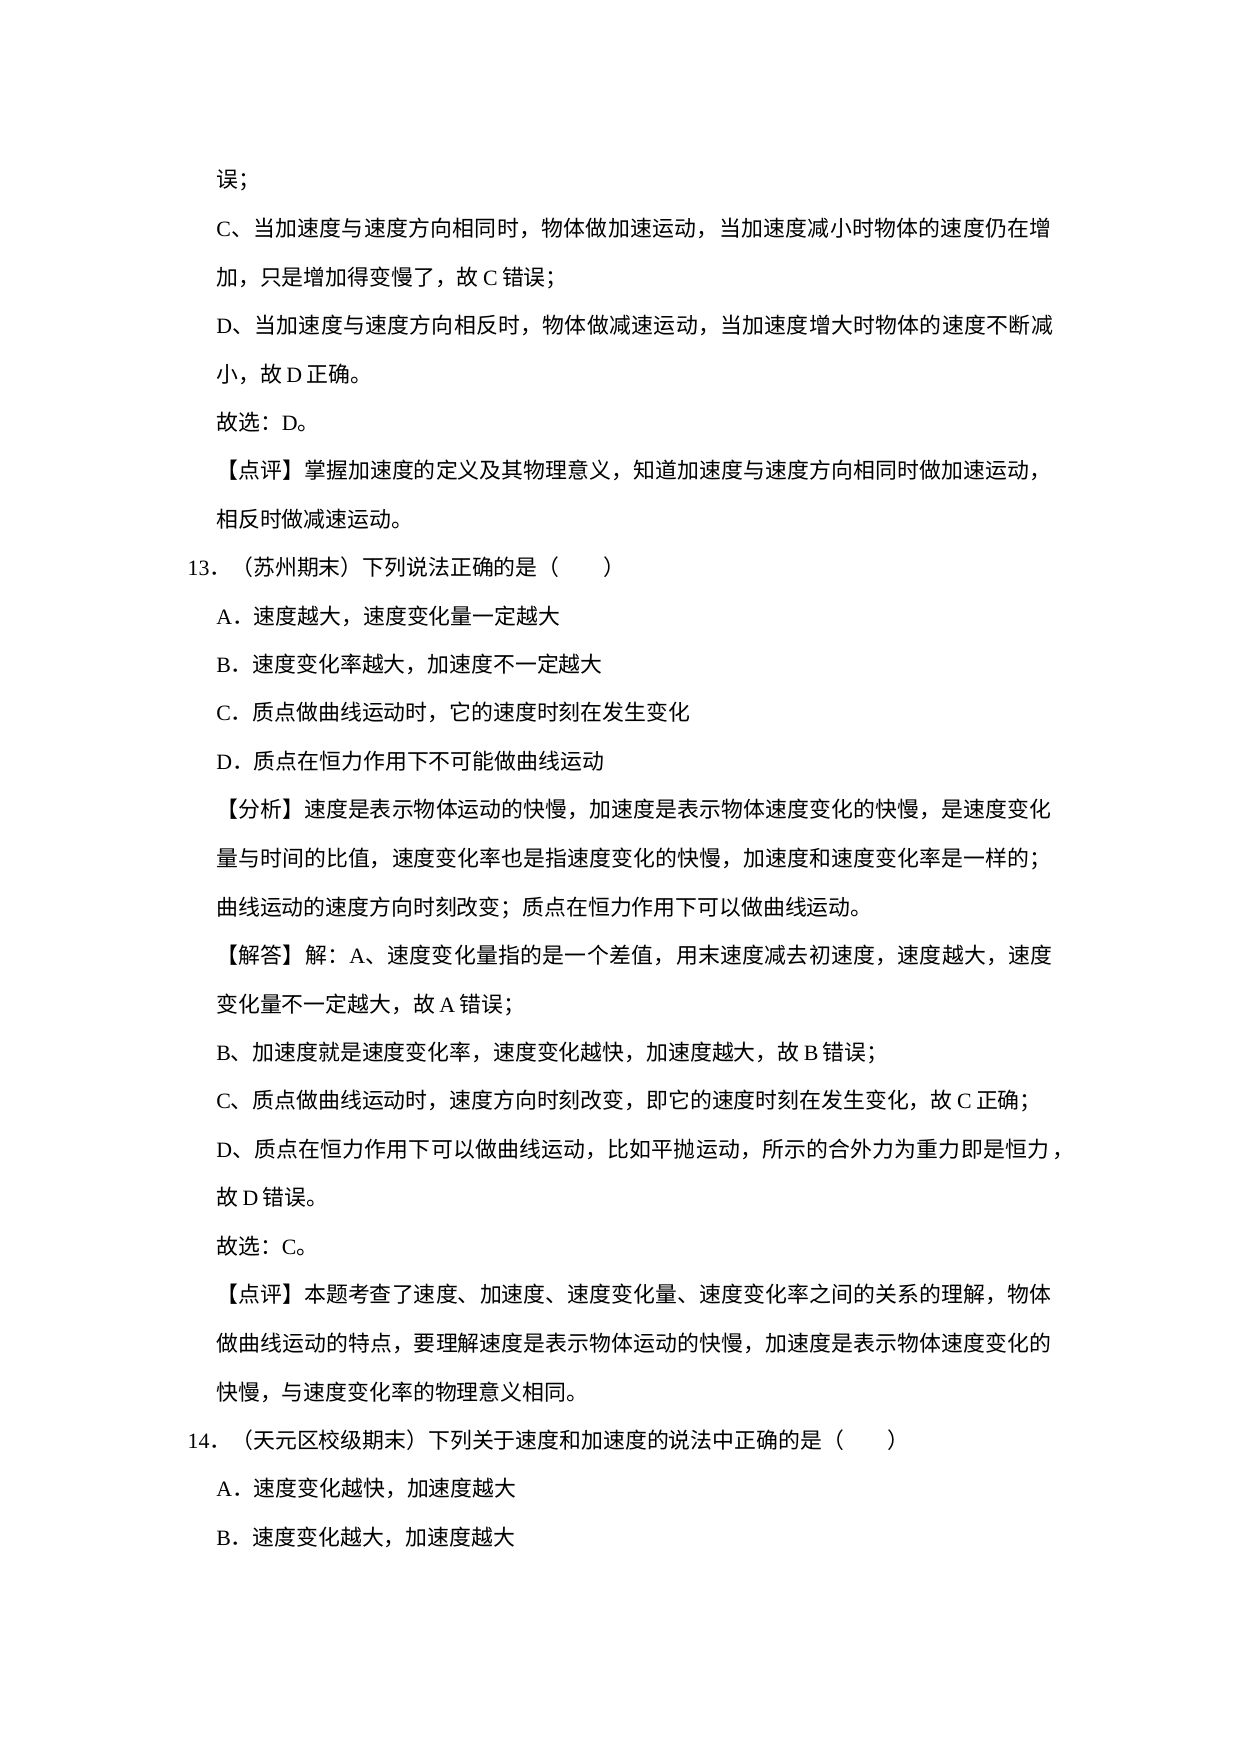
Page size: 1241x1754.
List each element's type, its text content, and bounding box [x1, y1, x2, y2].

text B、加速度就是速度变化率，速度变化越快，加速度越大，故B错误； [216, 1034, 1053, 1067]
text A．速度越大，速度变化量一定越大 [187, 598, 1053, 631]
text C、当加速度与速度方向相同时，物体做加速运动，当加速度减小时物体的速度仍在增加，只是增加得变慢了，故C错误； [216, 210, 1053, 292]
text D、质点在恒力作用下可以做曲线运动，比如平抛运动，所示的合外力为重力即是恒力，故D错误。 [216, 1131, 1053, 1212]
text 【分析】速度是表示物体运动的快慢，加速度是表示物体速度变化的快慢，是速度变化量与时间的比值，速度变化率也是指速度变化的快慢，加速度和速度变化率是一样的；曲线运动的速度方向时刻改变；质点在恒力作用下可以做曲线运动。 [216, 792, 1053, 922]
text C、质点做曲线运动时，速度方向时刻改变，即它的速度时刻在发生变化，故C正确； [216, 1083, 1053, 1115]
text C．质点做曲线运动时，它的速度时刻在发生变化 [187, 695, 1053, 727]
text 14．（天元区校级期末）下列关于速度和加速度的说法中正确的是（ ） [187, 1422, 1053, 1455]
text 【点评】掌握加速度的定义及其物理意义，知道加速度与速度方向相同时做加速运动，相反时做减速运动。 [216, 453, 1053, 534]
text B．速度变化越大，加速度越大 [187, 1519, 1053, 1552]
text 【点评】本题考查了速度、加速度、速度变化量、速度变化率之间的关系的理解，物体做曲线运动的特点，要理解速度是表示物体运动的快慢，加速度是表示物体速度变化的快慢，与速度变化率的物理意义相同。 [216, 1277, 1053, 1407]
text 故选：D。 [216, 404, 1053, 437]
text 【解答】解：A、速度变化量指的是一个差值，用末速度减去初速度，速度越大，速度变化量不一定越大，故A错误； [216, 937, 1053, 1019]
text 13．（苏州期末）下列说法正确的是（ ） [187, 550, 1053, 582]
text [216, 162, 1053, 194]
text D、当加速度与速度方向相反时，物体做减速运动，当加速度增大时物体的速度不断减小，故D正确。 [216, 307, 1053, 389]
text D．质点在恒力作用下不可能做曲线运动 [187, 743, 1053, 776]
text 故选：C。 [216, 1228, 1053, 1261]
text A．速度变化越快，加速度越大 [187, 1471, 1053, 1503]
text B．速度变化率越大，加速度不一定越大 [187, 647, 1053, 679]
